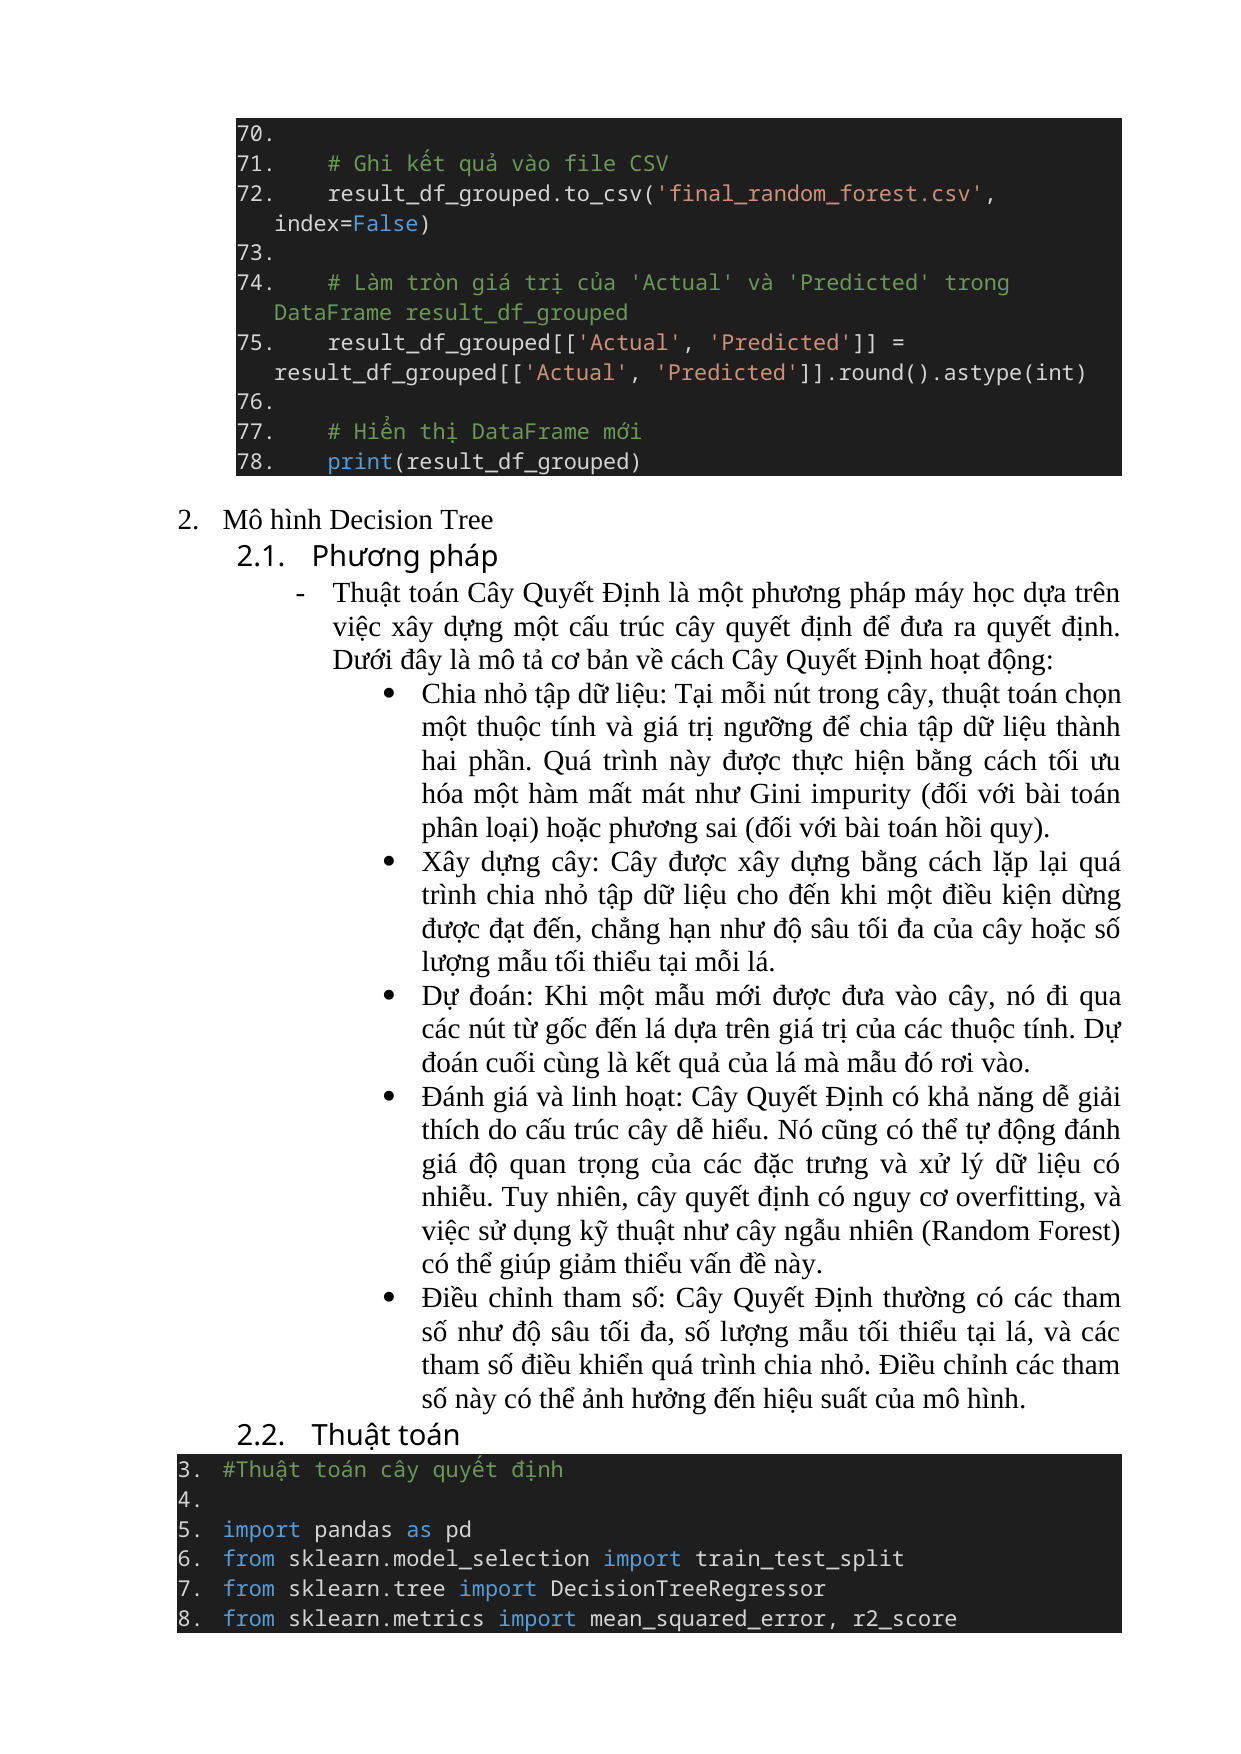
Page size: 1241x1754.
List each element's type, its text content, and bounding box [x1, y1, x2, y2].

list Thuật toán [236, 1414, 1122, 1454]
list Chia nhỏ tập dữ liệu: Tại mỗi nút trong cây, thuật toán chọn một thuộc tính và giá trị ngưỡng để chia tập dữ liệu thành hai phần. Quá trình này được thực hiện bằng cách tối ưu hóa một hàm mất mát như Gini impurity (đối với bài toán phân loại) hoặc phương sai (đối với bài toán hồi quy). [384, 676, 1122, 844]
list Xây dựng cây: Cây được xây dựng bằng cách lặp lại quá trình chia nhỏ tập dữ liệu cho đến khi một điều kiện dừng được đạt đến, chẳng hạn như độ sâu tối đa của cây hoặc số lượng mẫu tối thiểu tại mỗi lá. [384, 844, 1122, 978]
list Dự đoán: Khi một mẫu mới được đưa vào cây, nó đi qua các nút từ gốc đến lá dựa trên giá trị của các thuộc tính. Dự đoán cuối cùng là kết quả của lá mà mẫu đó rơi vào. [384, 978, 1122, 1079]
list import pandas as pd [177, 1513, 1122, 1543]
list # Ghi kết quả vào file CSV [236, 148, 1122, 178]
list from sklearn.tree import DecisionTreeRegressor [177, 1573, 1122, 1603]
list Điều chỉnh tham số: Cây Quyết Định thường có các tham số như độ sâu tối đa, số lượng mẫu tối thiểu tại lá, và các tham số điều khiển quá trình chia nhỏ. Điều chỉnh các tham số này có thể ảnh hưởng đến hiệu suất của mô hình. [384, 1280, 1122, 1414]
list Mô hình Decision Tree [177, 502, 1122, 536]
list #Thuật toán cây quyết định [177, 1454, 1122, 1484]
list # Làm tròn giá trị của 'Actual' và 'Predicted' trong DataFrame result_df_grouped [236, 267, 1122, 327]
list Đánh giá và linh hoạt: Cây Quyết Định có khả năng dễ giải thích do cấu trúc cây dễ hiểu. Nó cũng có thể tự động đánh giá độ quan trọng của các đặc trưng và xử lý dữ liệu có nhiễu. Tuy nhiên, cây quyết định có nguy cơ overfitting, và việc sử dụng kỹ thuật như cây ngẫu nhiên (Random Forest) có thể giúp giảm thiểu vấn đề này. [384, 1079, 1122, 1280]
list Phương pháp [236, 536, 1122, 575]
list print(result_df_grouped) [236, 446, 1122, 476]
list from sklearn.model_selection import train_test_split [177, 1543, 1122, 1573]
list result_df_grouped[['Actual', 'Predicted']] = result_df_grouped[['Actual', 'Predicted']].round().astype(int) [236, 327, 1122, 386]
list from sklearn.metrics import mean_squared_error, r2_score [177, 1603, 1122, 1633]
text Thuật toán Cây Quyết Định là một phương pháp máy học dựa trên việc xây dựng một cấu trúc cây quyết định để đưa ra quyết định. Dưới đây là mô tả cơ bản về cách Cây Quyết Định hoạt động: [295, 575, 1122, 676]
list # Hiển thị DataFrame mới [236, 416, 1122, 446]
list result_df_grouped.to_csv('final_random_forest.csv', index=False) [236, 178, 1122, 237]
